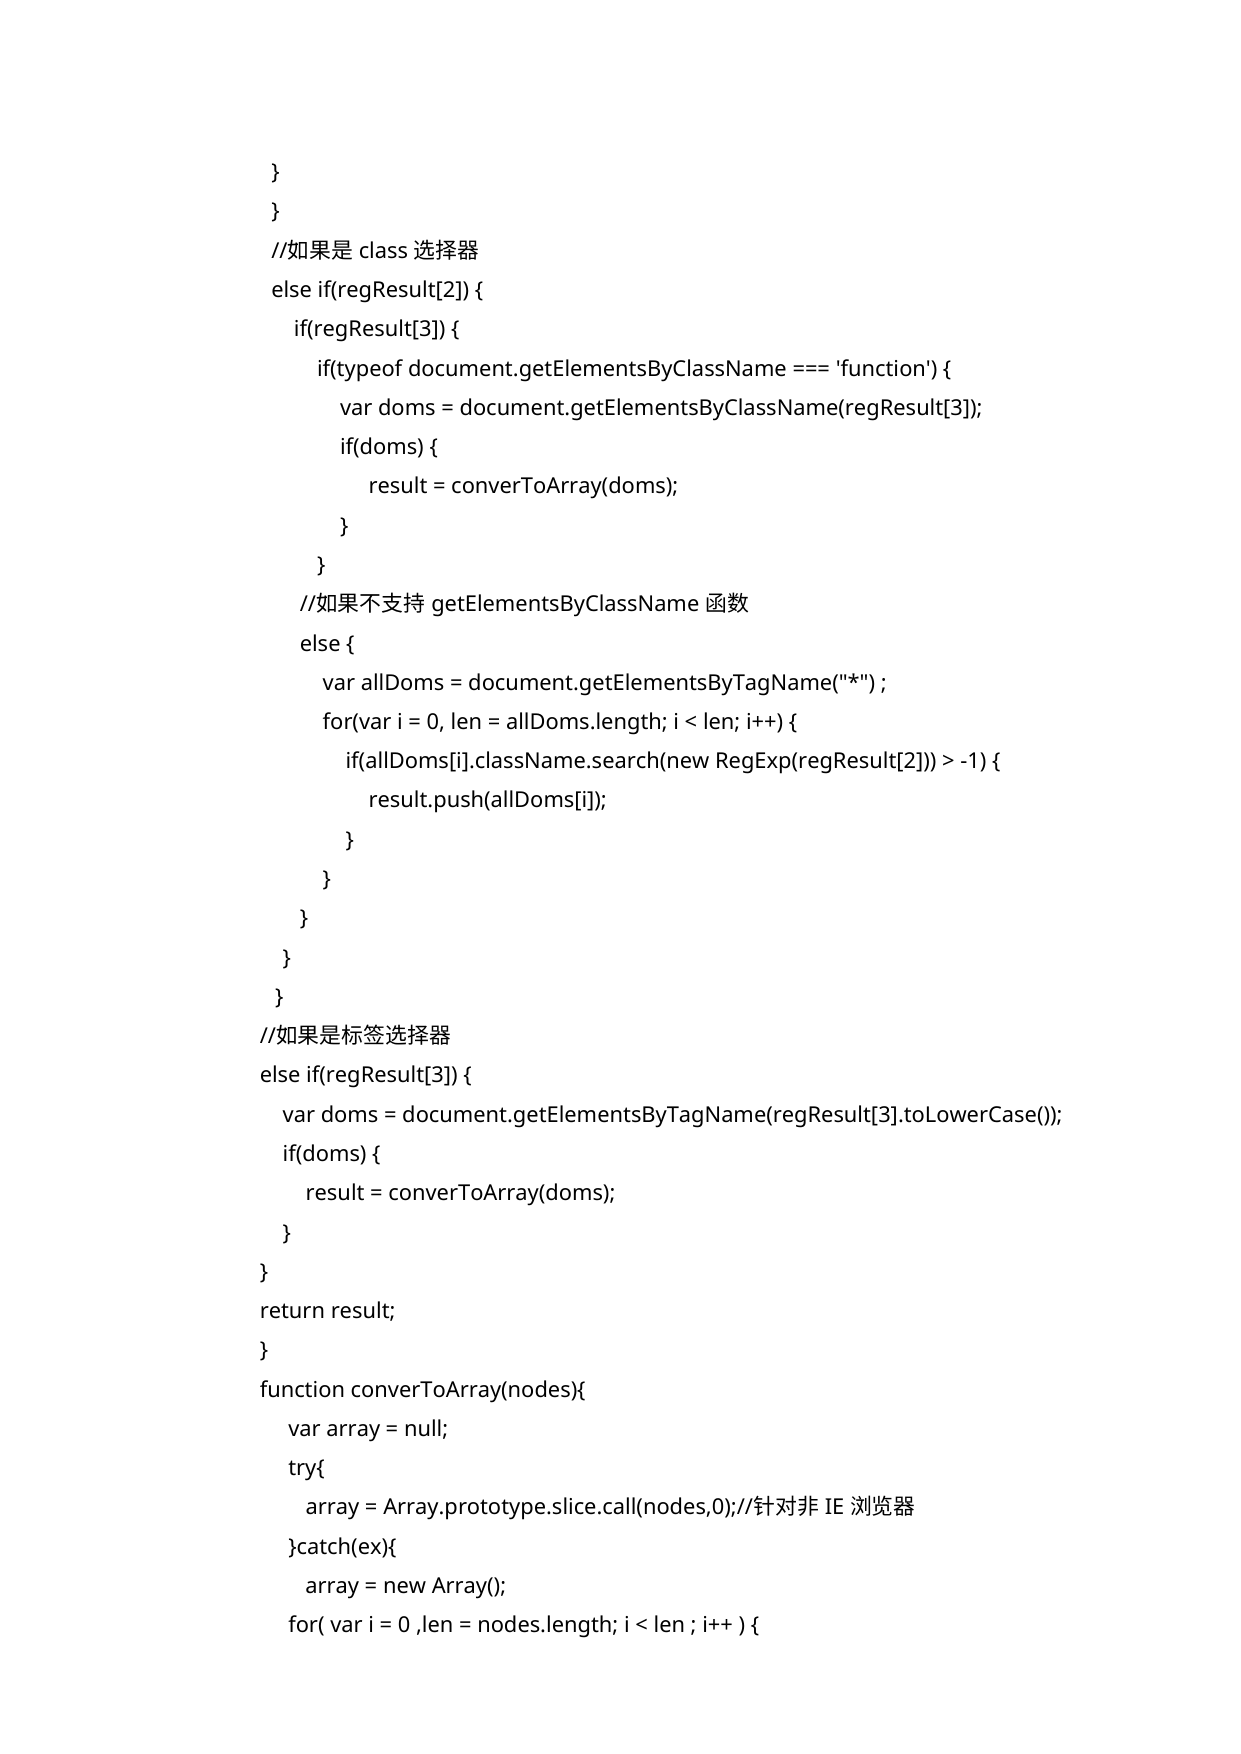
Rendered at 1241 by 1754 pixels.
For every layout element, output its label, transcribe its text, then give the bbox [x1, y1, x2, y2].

text }catch(ex){ [242, 1531, 1240, 1560]
text var doms = document.getElementsByTagName(regResult[3].toLowerCase()); [242, 1099, 1240, 1128]
text } [242, 156, 1240, 186]
text } [275, 981, 1240, 1011]
text if(doms) { [242, 431, 1240, 461]
text } [242, 942, 1240, 971]
text //如果不支持 getElementsByClassName 函数 [242, 588, 1240, 618]
text try{ [242, 1452, 1240, 1482]
text else { [242, 627, 1240, 657]
text } [242, 863, 1240, 893]
text } [242, 902, 1240, 932]
text for( var i = 0 ,len = nodes.length; i < len ; i++ ) { [242, 1609, 1240, 1639]
text else if(regResult[3]) { [242, 1059, 1240, 1089]
text if(allDoms[i].className.search(new RegExp(regResult[2])) > -1) { [242, 745, 1240, 775]
text //如果是 class 选择器 [242, 235, 1240, 264]
text else if(regResult[2]) { [242, 274, 1240, 304]
text } [242, 549, 1240, 579]
text var doms = document.getElementsByClassName(regResult[3]); [242, 392, 1240, 422]
text } [242, 196, 1240, 225]
text if(typeof document.getElementsByClassName === 'function') { [242, 352, 1240, 382]
text } [242, 824, 1240, 853]
text result.push(allDoms[i]); [242, 784, 1240, 814]
text array = Array.prototype.slice.call(nodes,0);//针对非 IE 浏览器 [242, 1491, 1240, 1521]
text for(var i = 0, len = allDoms.length; i < len; i++) { [242, 706, 1240, 736]
text result = converToArray(doms); [242, 470, 1240, 500]
text result = converToArray(doms); [242, 1177, 1240, 1207]
text } [242, 1256, 1240, 1286]
text var allDoms = document.getElementsByTagName("*") ; [242, 667, 1240, 696]
text if(doms) { [242, 1138, 1240, 1168]
text function converToArray(nodes){ [242, 1373, 1240, 1403]
text return result; [242, 1295, 1240, 1325]
text } [242, 1334, 1240, 1364]
text //如果是标签选择器 [242, 1020, 1240, 1050]
text array = new Array(); [242, 1570, 1240, 1600]
text if(regResult[3]) { [242, 313, 1240, 343]
text var array = null; [242, 1413, 1240, 1443]
text } [242, 1217, 1240, 1246]
text } [242, 510, 1240, 539]
